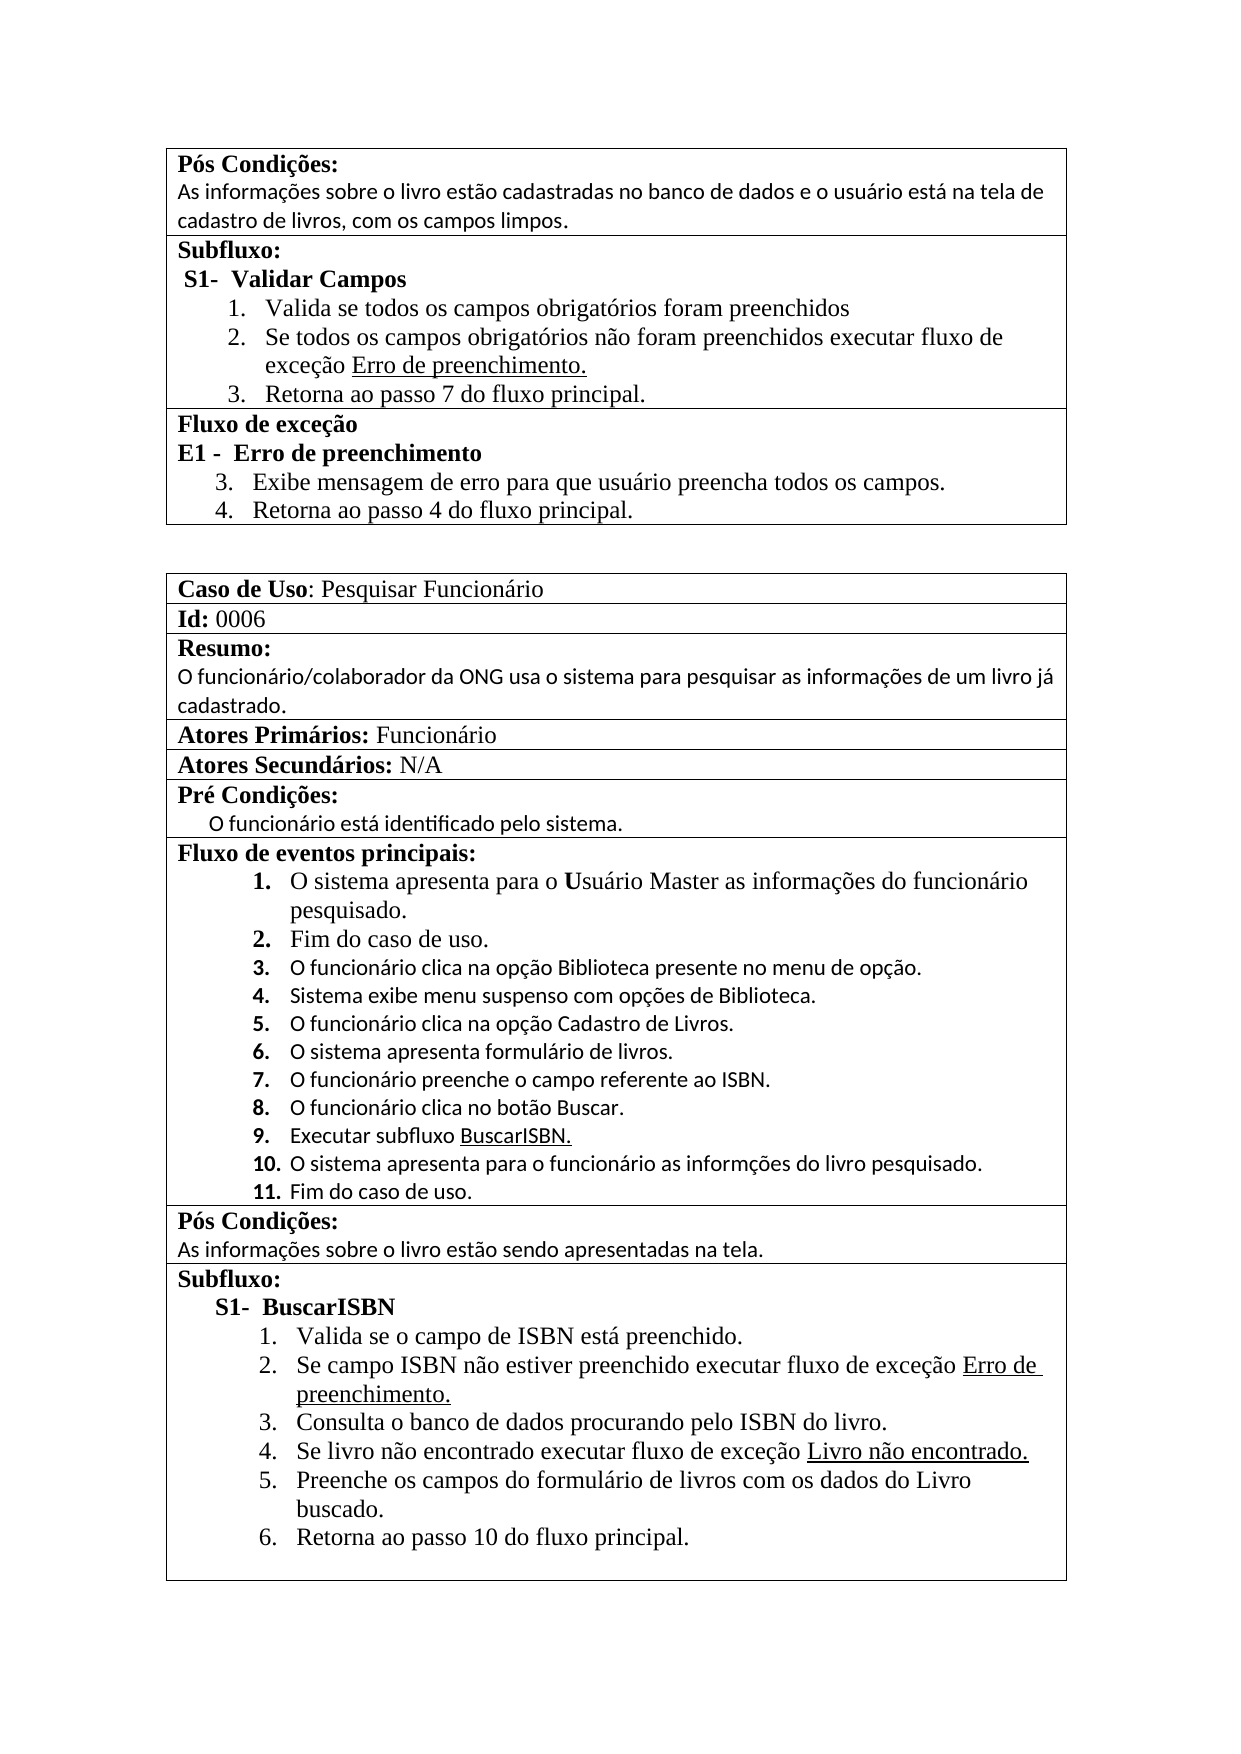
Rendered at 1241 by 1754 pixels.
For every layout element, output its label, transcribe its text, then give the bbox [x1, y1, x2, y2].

table_cell Fluxo de eventos principais: O sistema apresenta para o Usuário Master as informações do funcionário pesquisado. Fim do caso de uso. O funcionário clica na opção Biblioteca presente no menu de opção. Sistema exibe menu suspenso com opções de Biblioteca. O funcionário clica na opção Cadastro de Livros. O sistema apresenta formulário de livros. O funcionário preenche o campo referente ao ISBN. O funcionário clica no botão Buscar. Executar subfluxo BuscarISBN. O sistema apresenta para o funcionário as informções do livro pesquisado. Fim do caso de uso. [167, 838, 1066, 1205]
table_cell Fluxo de exceção E1 - Erro de preenchimento Exibe mensagem de erro para que usuário preencha todos os campos. Retorna ao passo 4 do fluxo principal. [167, 409, 1066, 524]
table_cell Pós Condições: As informações sobre o livro estão sendo apresentadas na tela. [167, 1206, 1066, 1263]
table_cell Subfluxo: S1- BuscarISBN Valida se o campo de ISBN está preenchido. Se campo ISBN não estiver preenchido executar fluxo de exceção Erro de preenchimento. Consulta o banco de dados procurando pelo ISBN do livro. Se livro não encontrado executar fluxo de exceção Livro não encontrado. Preenche os campos do formulário de livros com os dados do Livro buscado. Retorna ao passo 10 do fluxo principal. [167, 1264, 1066, 1580]
table_cell Pós Condições: As informações sobre o livro estão cadastradas no banco de dados e o usuário está na tela de cadastro de livros, com os campos limpos. [167, 149, 1066, 234]
table_cell Id: 0006 [167, 604, 1066, 632]
table_cell Pré Condições: O funcionário está identificado pelo sistema. [167, 780, 1066, 837]
table_cell Atores Secundários: N/A [167, 750, 1066, 779]
table_header Caso de Uso: Pesquisar Funcionário [167, 574, 1066, 603]
table_cell Subfluxo: S1- Validar Campos Valida se todos os campos obrigatórios foram preenchidos Se todos os campos obrigatórios não foram preenchidos executar fluxo de exceção Erro de preenchimento. Retorna ao passo 7 do fluxo principal. [167, 236, 1066, 408]
table_cell Atores Primários: Funcionário [167, 720, 1066, 749]
table_cell Resumo: O funcionário/colaborador da ONG usa o sistema para pesquisar as informações de um livro já cadastrado. [167, 634, 1066, 719]
